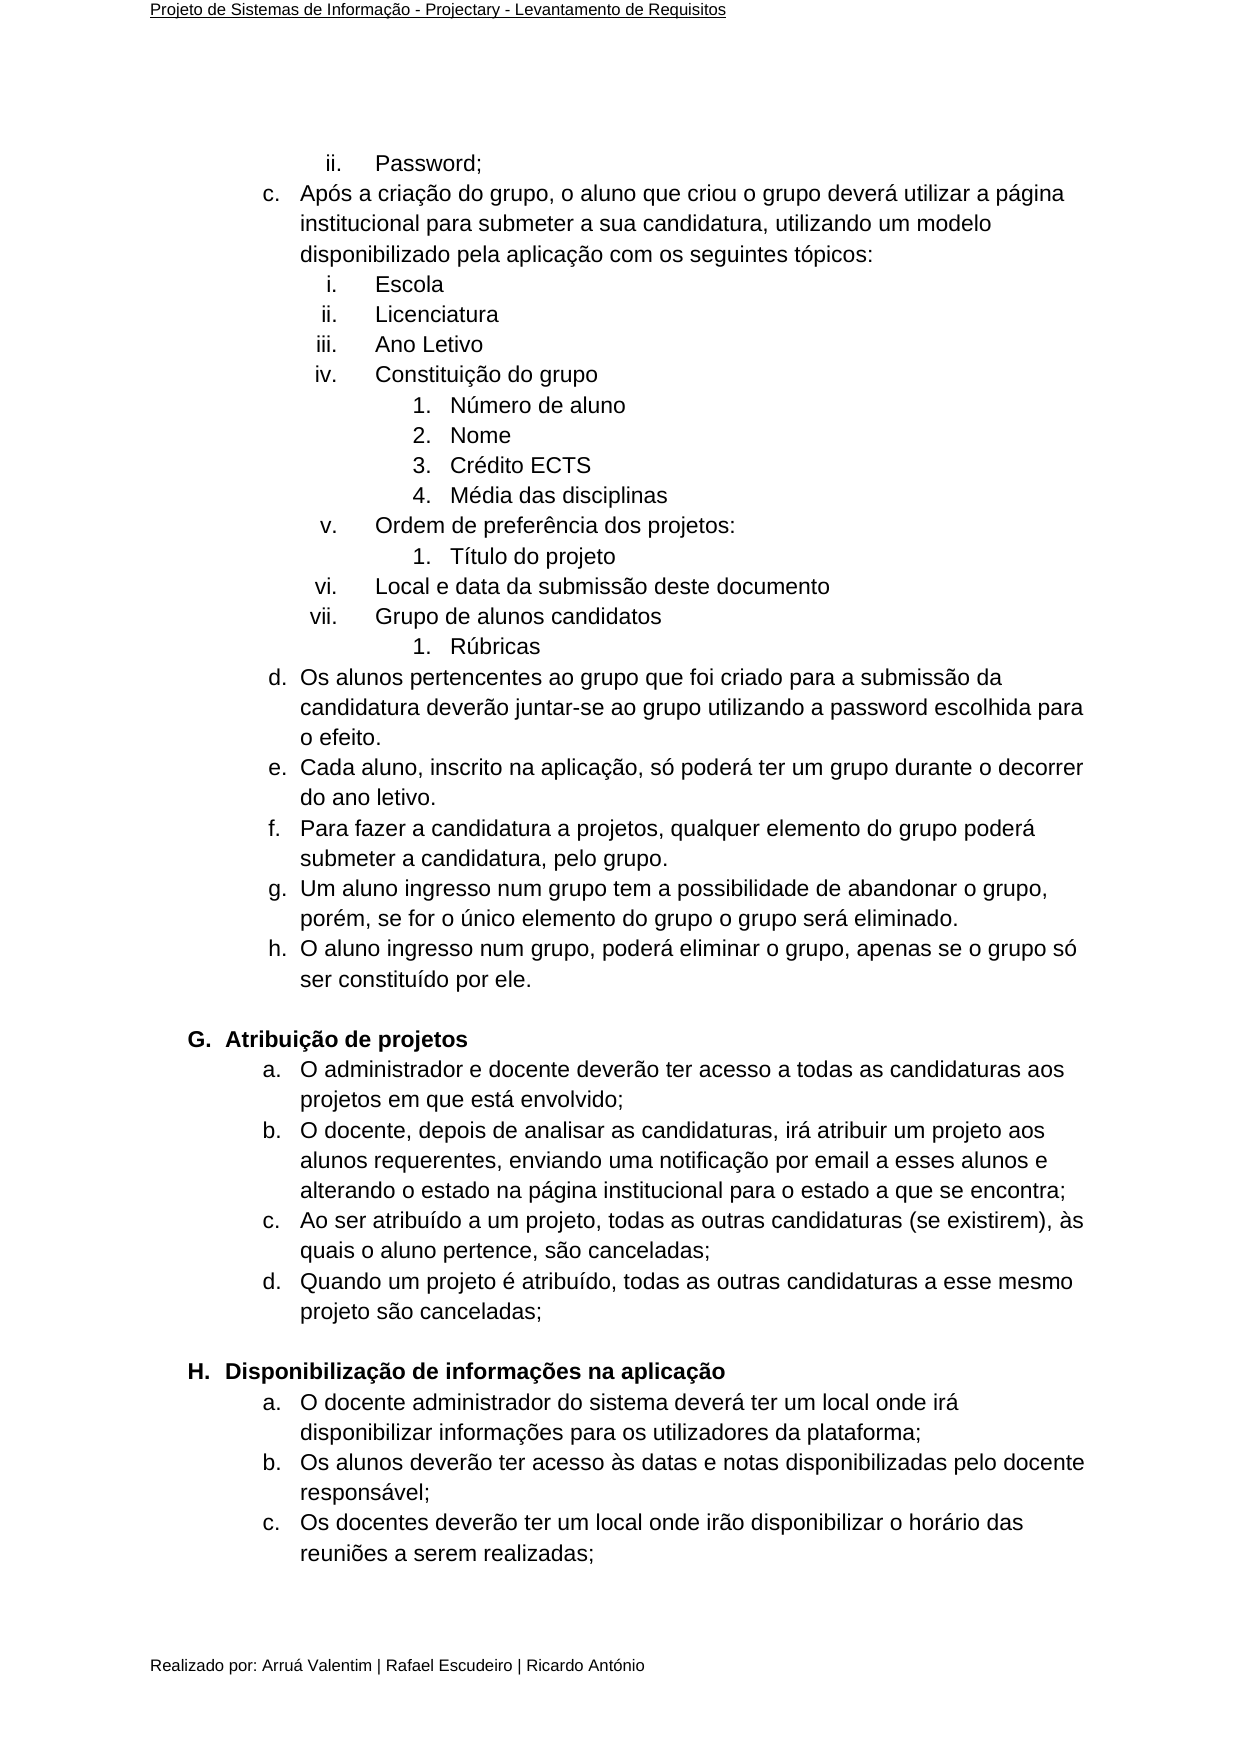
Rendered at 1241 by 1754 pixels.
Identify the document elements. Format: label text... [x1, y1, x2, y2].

list Média das disciplinas [412, 482, 1090, 509]
list Para fazer a candidatura a projetos, qualquer elemento do grupo poderá submeter a candidatura, pelo grupo. [268, 814, 1090, 871]
list Número de aluno [412, 392, 1090, 418]
list Nome [412, 422, 1090, 448]
list Disponibilização de informações na aplicação [187, 1358, 1090, 1385]
list Ao ser atribuído a um projeto, todas as outras candidaturas (se existirem), às quais o aluno pertence, são canceladas; [262, 1207, 1090, 1264]
list Licenciatura [337, 301, 1090, 327]
list Título do projeto [412, 543, 1090, 569]
list Após a criação do grupo, o aluno que criou o grupo deverá utilizar a página institucional para submeter a sua candidatura, utilizando um modelo disponibilizado pela aplicação com os seguintes tópicos: [262, 180, 1090, 267]
list Escola [337, 271, 1090, 297]
list O aluno ingresso num grupo, poderá eliminar o grupo, apenas se o grupo só ser constituído por ele. [268, 935, 1090, 992]
list Um aluno ingresso num grupo tem a possibilidade de abandonar o grupo, porém, se for o único elemento do grupo o grupo será eliminado. [268, 875, 1090, 932]
list Constituição do grupo [337, 361, 1090, 388]
list Password; [342, 150, 1090, 176]
list Cada aluno, inscrito na aplicação, só poderá ter um grupo durante o decorrer do ano letivo. [268, 754, 1090, 811]
list Grupo de alunos candidatos [337, 603, 1090, 629]
list Local e data da submissão deste documento [337, 573, 1090, 599]
list Os alunos pertencentes ao grupo que foi criado para a submissão da candidatura deverão juntar-se ao grupo utilizando a password escolhida para o efeito. [268, 663, 1090, 750]
list Os docentes deverão ter um local onde irão disponibilizar o horário das reuniões a serem realizadas; [262, 1509, 1090, 1566]
list Os alunos deverão ter acesso às datas e notas disponibilizadas pelo docente responsável; [262, 1449, 1090, 1506]
list Ano Letivo [337, 331, 1090, 358]
list O docente, depois de analisar as candidaturas, irá atribuir um projeto aos alunos requerentes, enviando uma notificação por email a esses alunos e alterando o estado na página institucional para o estado a que se encontra; [262, 1117, 1090, 1203]
list O docente administrador do sistema deverá ter um local onde irá disponibilizar informações para os utilizadores da plataforma; [262, 1388, 1090, 1445]
list Crédito ECTS [412, 452, 1090, 478]
list Rúbricas [412, 633, 1090, 660]
list Ordem de preferência dos projetos: [337, 512, 1090, 539]
list O administrador e docente deverão ter acesso a todas as candidaturas aos projetos em que está envolvido; [262, 1056, 1090, 1113]
list Quando um projeto é atribuído, todas as outras candidaturas a esse mesmo projeto são canceladas; [262, 1268, 1090, 1324]
list Atribuição de projetos [187, 1026, 1090, 1052]
